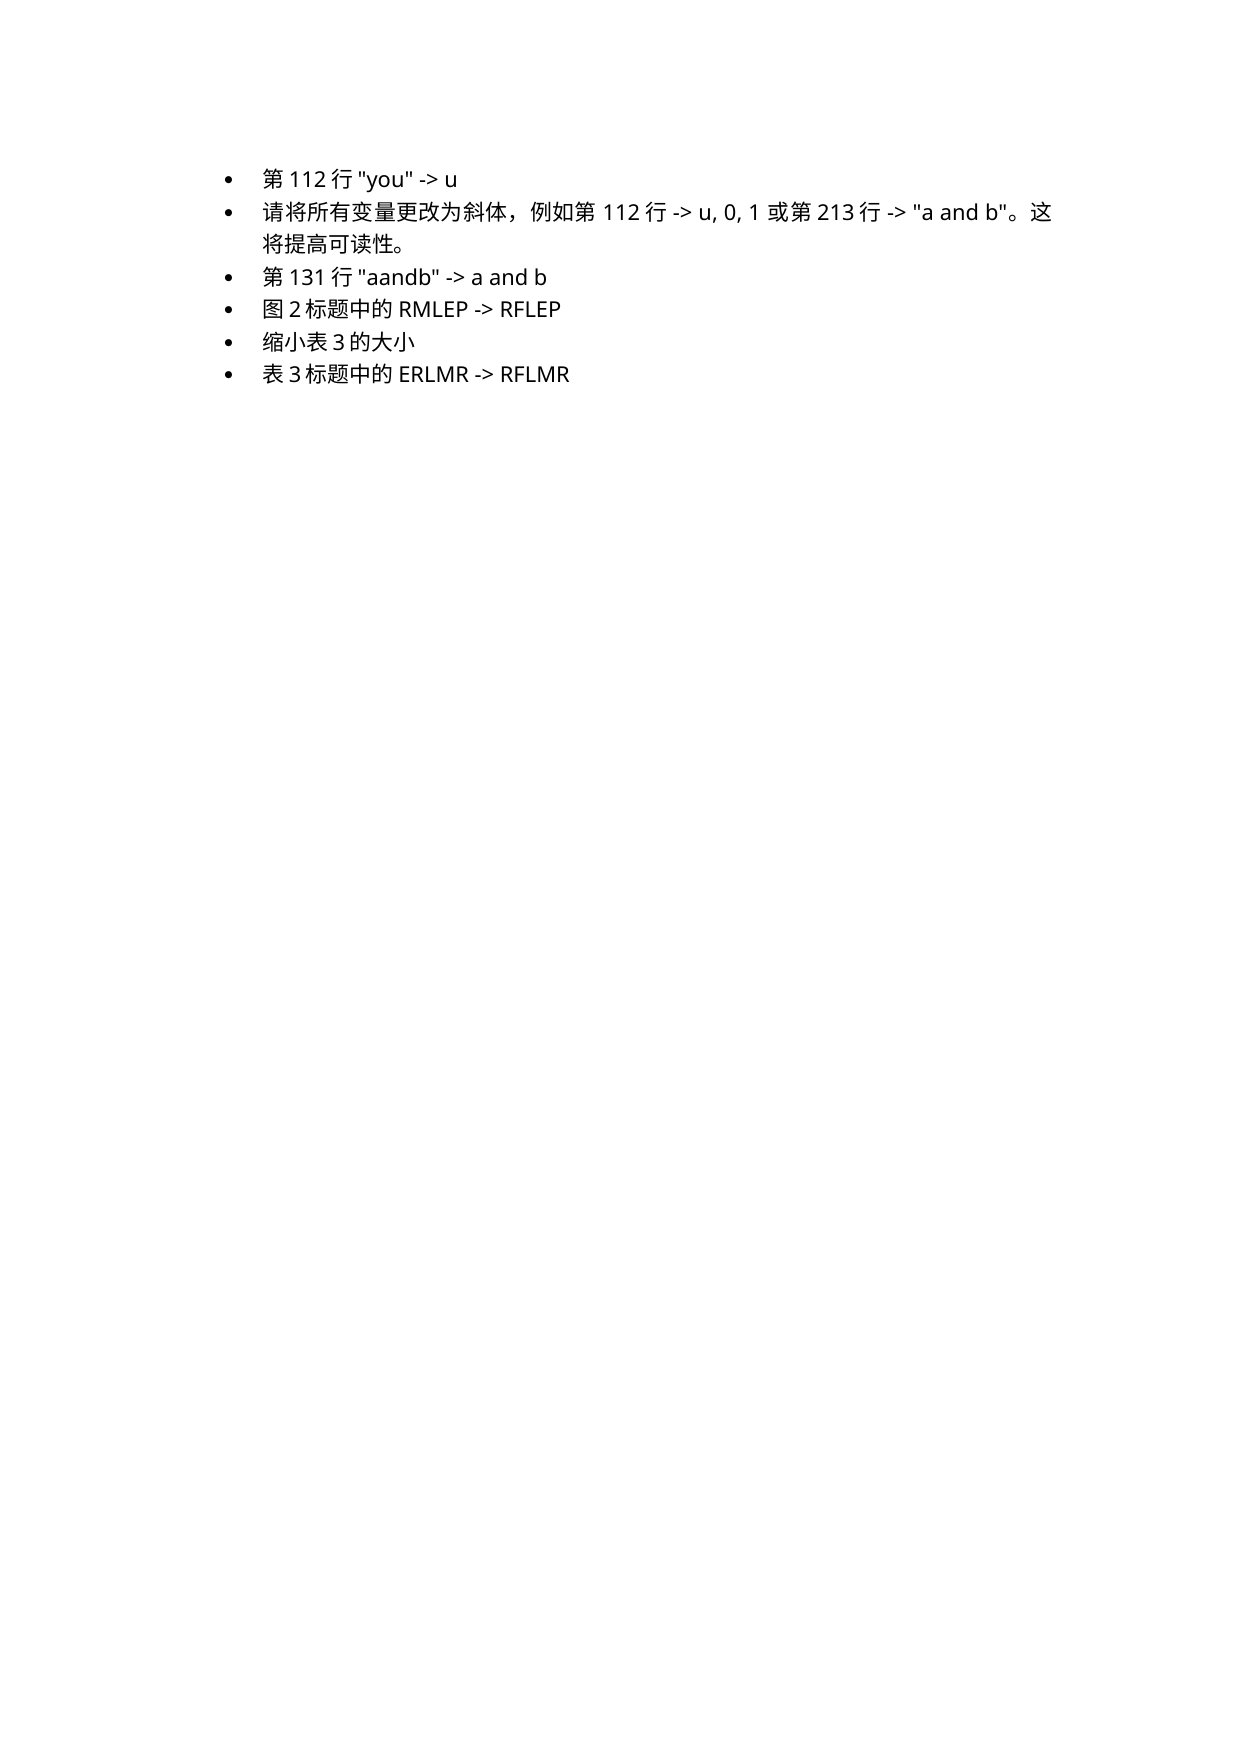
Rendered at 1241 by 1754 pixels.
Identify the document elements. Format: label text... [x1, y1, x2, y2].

list 请将所有变量更改为斜体，例如第112行 -> u, 0, 1 或第213行 -> "a and b"。这将提高可读性。 [225, 194, 1053, 259]
list 第131行 "aandb" -> a and b [225, 259, 1053, 292]
list 图2标题中的 RMLEP -> RFLEP [225, 292, 1053, 324]
list 缩小表3的大小 [225, 324, 1053, 357]
list 第112行 "you" -> u [225, 162, 1053, 194]
list 表3标题中的 ERLMR -> RFLMR [225, 357, 1053, 389]
